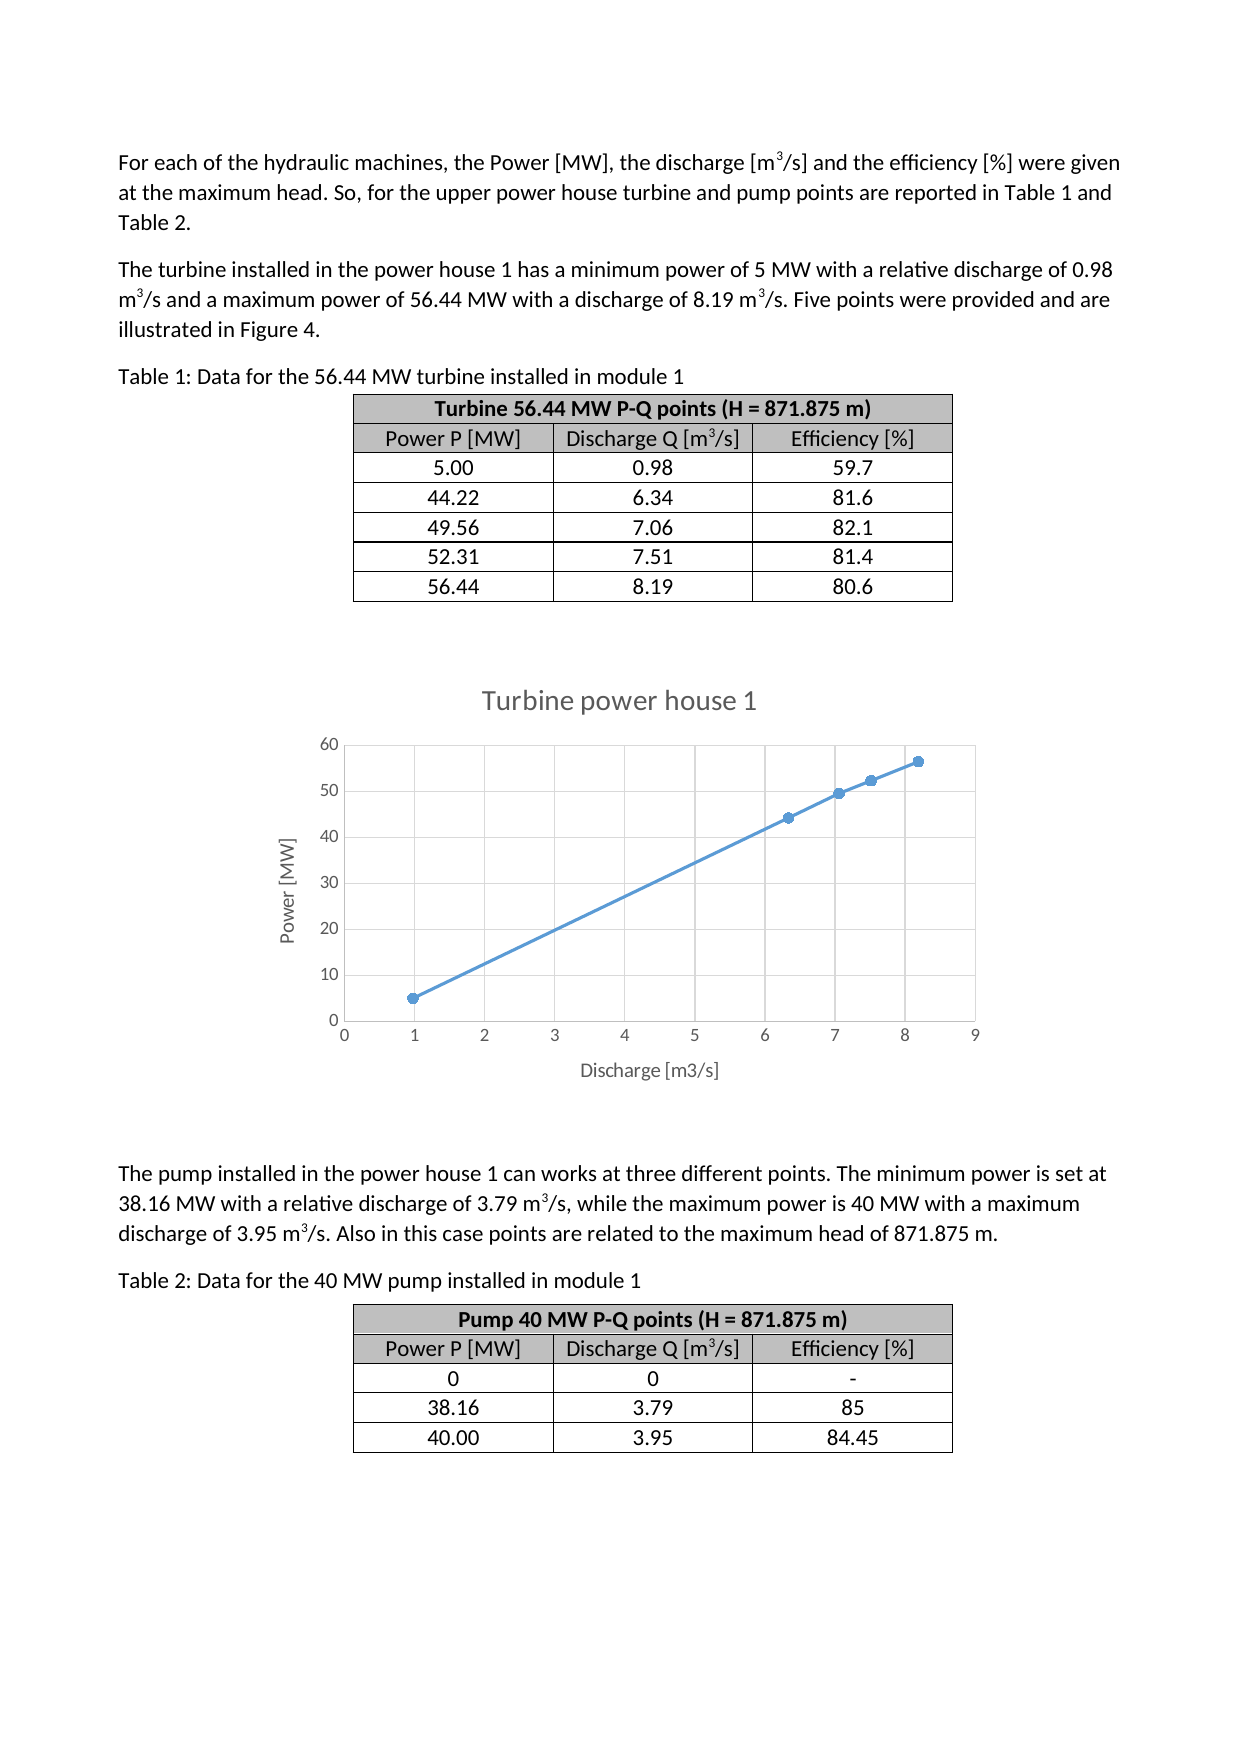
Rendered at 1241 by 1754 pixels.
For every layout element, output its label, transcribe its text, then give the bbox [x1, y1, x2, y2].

table_cell 8.19 [554, 572, 752, 601]
text For each of the hydraulic machines, the Power [MW], the discharge [m3/s] and the efficiency [%] were given at the maximum head. So, for the upper power house turbine and pump points are reported in Table 1 and Table 2. [118, 148, 1122, 236]
table_cell Discharge Q [m3/s] [554, 1335, 752, 1363]
table_cell 38.16 [354, 1393, 553, 1422]
table_cell 85 [753, 1393, 952, 1422]
table_cell 84.45 [753, 1423, 952, 1452]
table_cell 7.06 [554, 513, 752, 541]
table_cell 3.79 [554, 1393, 752, 1422]
text Table 2: Data for the 40 MW pump installed in module 1 [118, 1266, 1122, 1294]
table_cell 5.00 [354, 453, 553, 482]
table_cell - [753, 1364, 952, 1392]
table_cell 44.22 [354, 483, 553, 512]
table_header Turbine 56.44 MW P-Q points (H = 871.875 m) [354, 395, 952, 423]
table_cell 82.1 [753, 513, 952, 541]
table_cell 0 [354, 1364, 553, 1392]
table_cell 0.98 [554, 453, 752, 482]
table_cell Power P [MW] [354, 1335, 553, 1363]
table_cell 49.56 [354, 513, 553, 541]
table_cell Power P [MW] [354, 424, 553, 452]
table_cell 59.7 [753, 453, 952, 482]
text The turbine installed in the power house 1 has a minimum power of 5 MW with a relative discharge of 0.98 m3/s and a maximum power of 56.44 MW with a discharge of 8.19 m3/s. Five points were provided and are illustrated in Figure 4. [118, 255, 1122, 343]
table_cell 80.6 [753, 572, 952, 601]
table_cell Efficiency [%] [753, 1335, 952, 1363]
text Table 1: Data for the 56.44 MW turbine installed in module 1 [118, 362, 1122, 390]
table_cell 52.31 [354, 543, 553, 571]
table_cell 81.6 [753, 483, 952, 512]
text The pump installed in the power house 1 can works at three different points. The minimum power is set at 38.16 MW with a relative discharge of 3.79 m3/s, while the maximum power is 40 MW with a maximum discharge of 3.95 m3/s. Also in this case points are related to the maximum head of 871.875 m. [118, 1159, 1122, 1247]
table_cell Efficiency [%] [753, 424, 952, 452]
table_cell 40.00 [354, 1423, 553, 1452]
table_cell 0 [554, 1364, 752, 1392]
table_header Pump 40 MW P-Q points (H = 871.875 m) [354, 1305, 952, 1333]
table_cell 81.4 [753, 543, 952, 571]
table_cell 6.34 [554, 483, 752, 512]
table_cell 7.51 [554, 543, 752, 571]
table_cell 56.44 [354, 572, 553, 601]
table_cell Discharge Q [m3/s] [554, 424, 752, 452]
table_cell 3.95 [554, 1423, 752, 1452]
